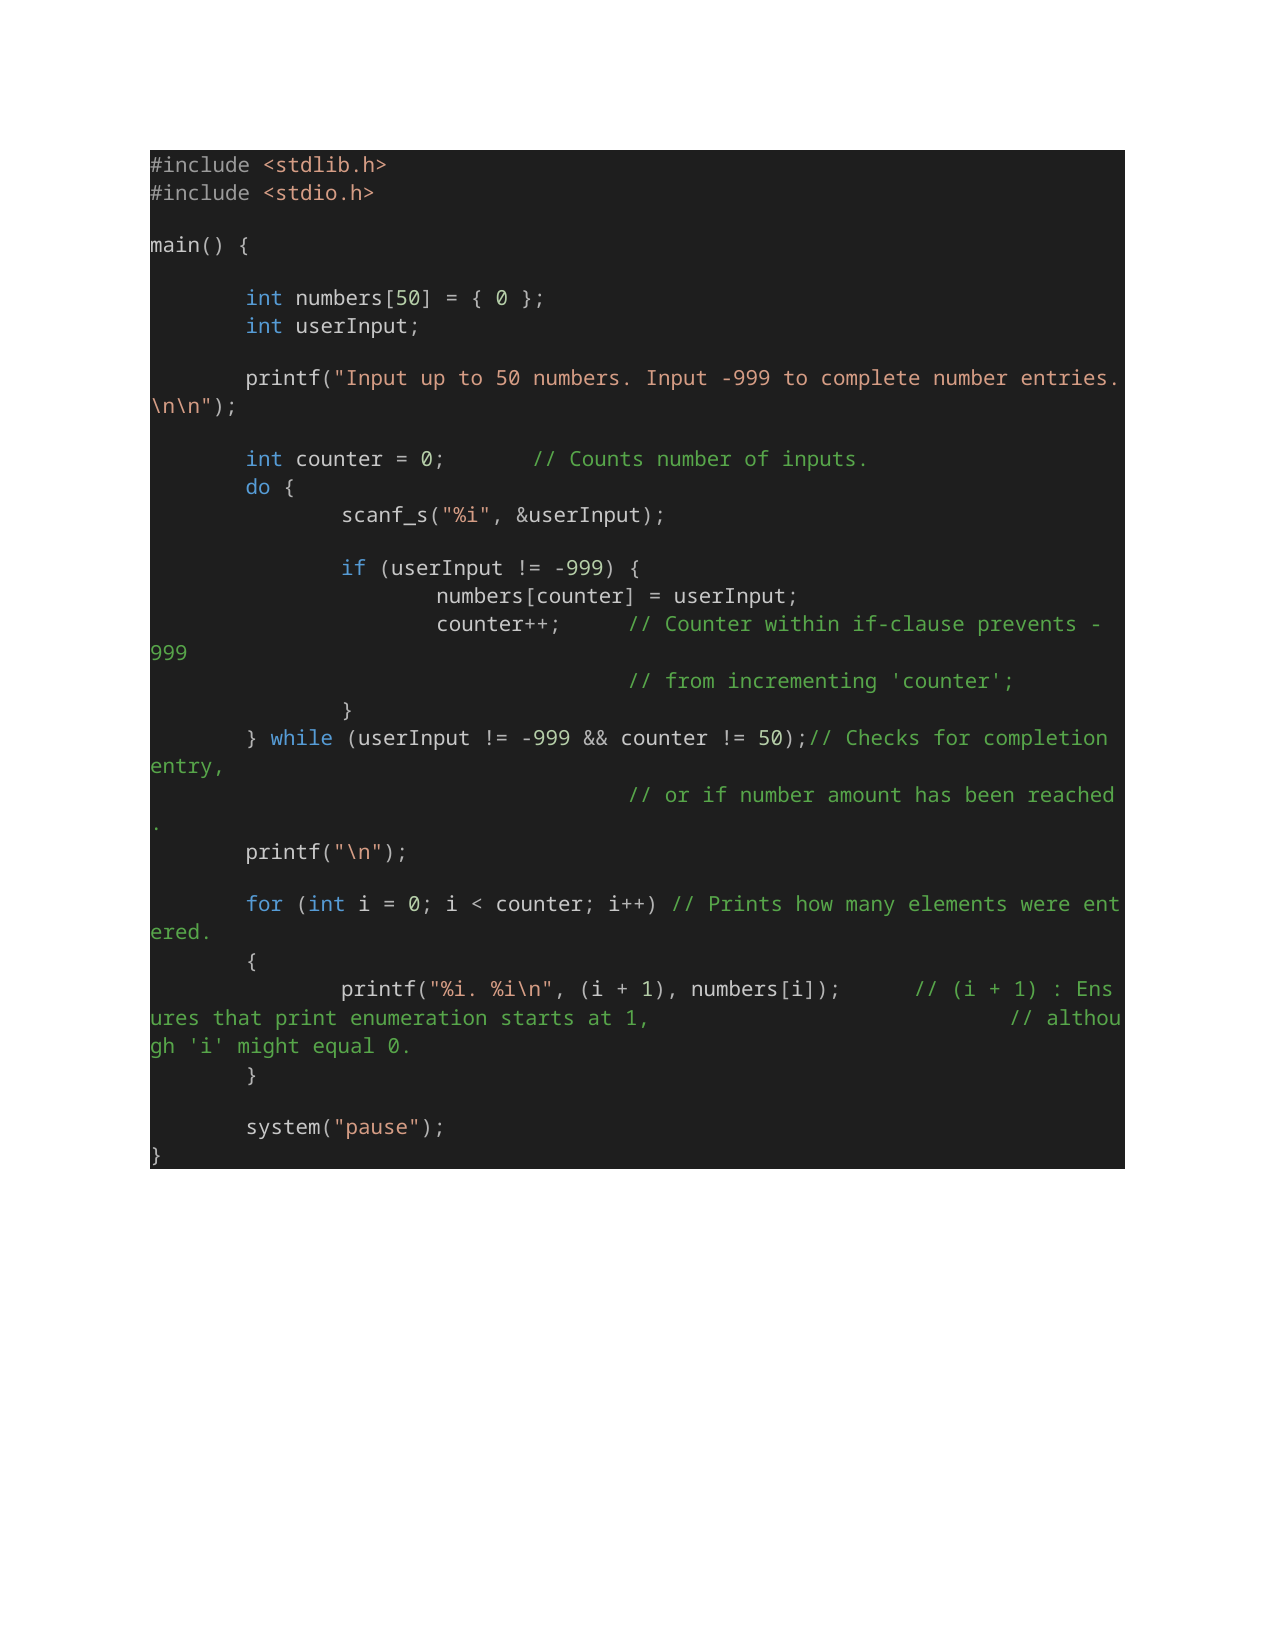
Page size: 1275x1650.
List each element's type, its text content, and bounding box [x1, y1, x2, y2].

text #include <stdio.h> [150, 178, 1125, 207]
text do { [150, 472, 1125, 501]
text printf("%i. %i\n", (i + 1), numbers[i]); // (i + 1) : Ensures that print enumeration starts at 1, // although 'i' might equal 0. [150, 974, 1125, 1060]
text } [150, 1140, 1125, 1169]
text int userInput; [150, 311, 1125, 339]
text counter++; // Counter within if-clause prevents -999 [150, 609, 1125, 666]
text // from incrementing 'counter'; [150, 666, 1125, 695]
text int numbers[50] = { 0 }; [150, 283, 1125, 311]
text } [150, 1060, 1125, 1088]
text } [150, 695, 1125, 723]
text scanf_s("%i", &userInput); [150, 501, 1125, 529]
text } while (userInput != -999 && counter != 50);// Checks for completion entry, [150, 723, 1125, 780]
text printf("\n"); [150, 837, 1125, 865]
text system("pause"); [150, 1112, 1125, 1140]
text // or if number amount has been reached. [150, 780, 1125, 837]
text int counter = 0; // Counts number of inputs. [150, 444, 1125, 472]
text #include <stdlib.h> [150, 150, 1125, 178]
text printf("Input up to 50 numbers. Input -999 to complete number entries.\n\n"); [150, 363, 1125, 420]
text { [150, 946, 1125, 974]
text if (userInput != -999) { [150, 553, 1125, 581]
text main() { [150, 231, 1125, 259]
text for (int i = 0; i < counter; i++) // Prints how many elements were entered. [150, 889, 1125, 946]
text numbers[counter] = userInput; [150, 581, 1125, 609]
